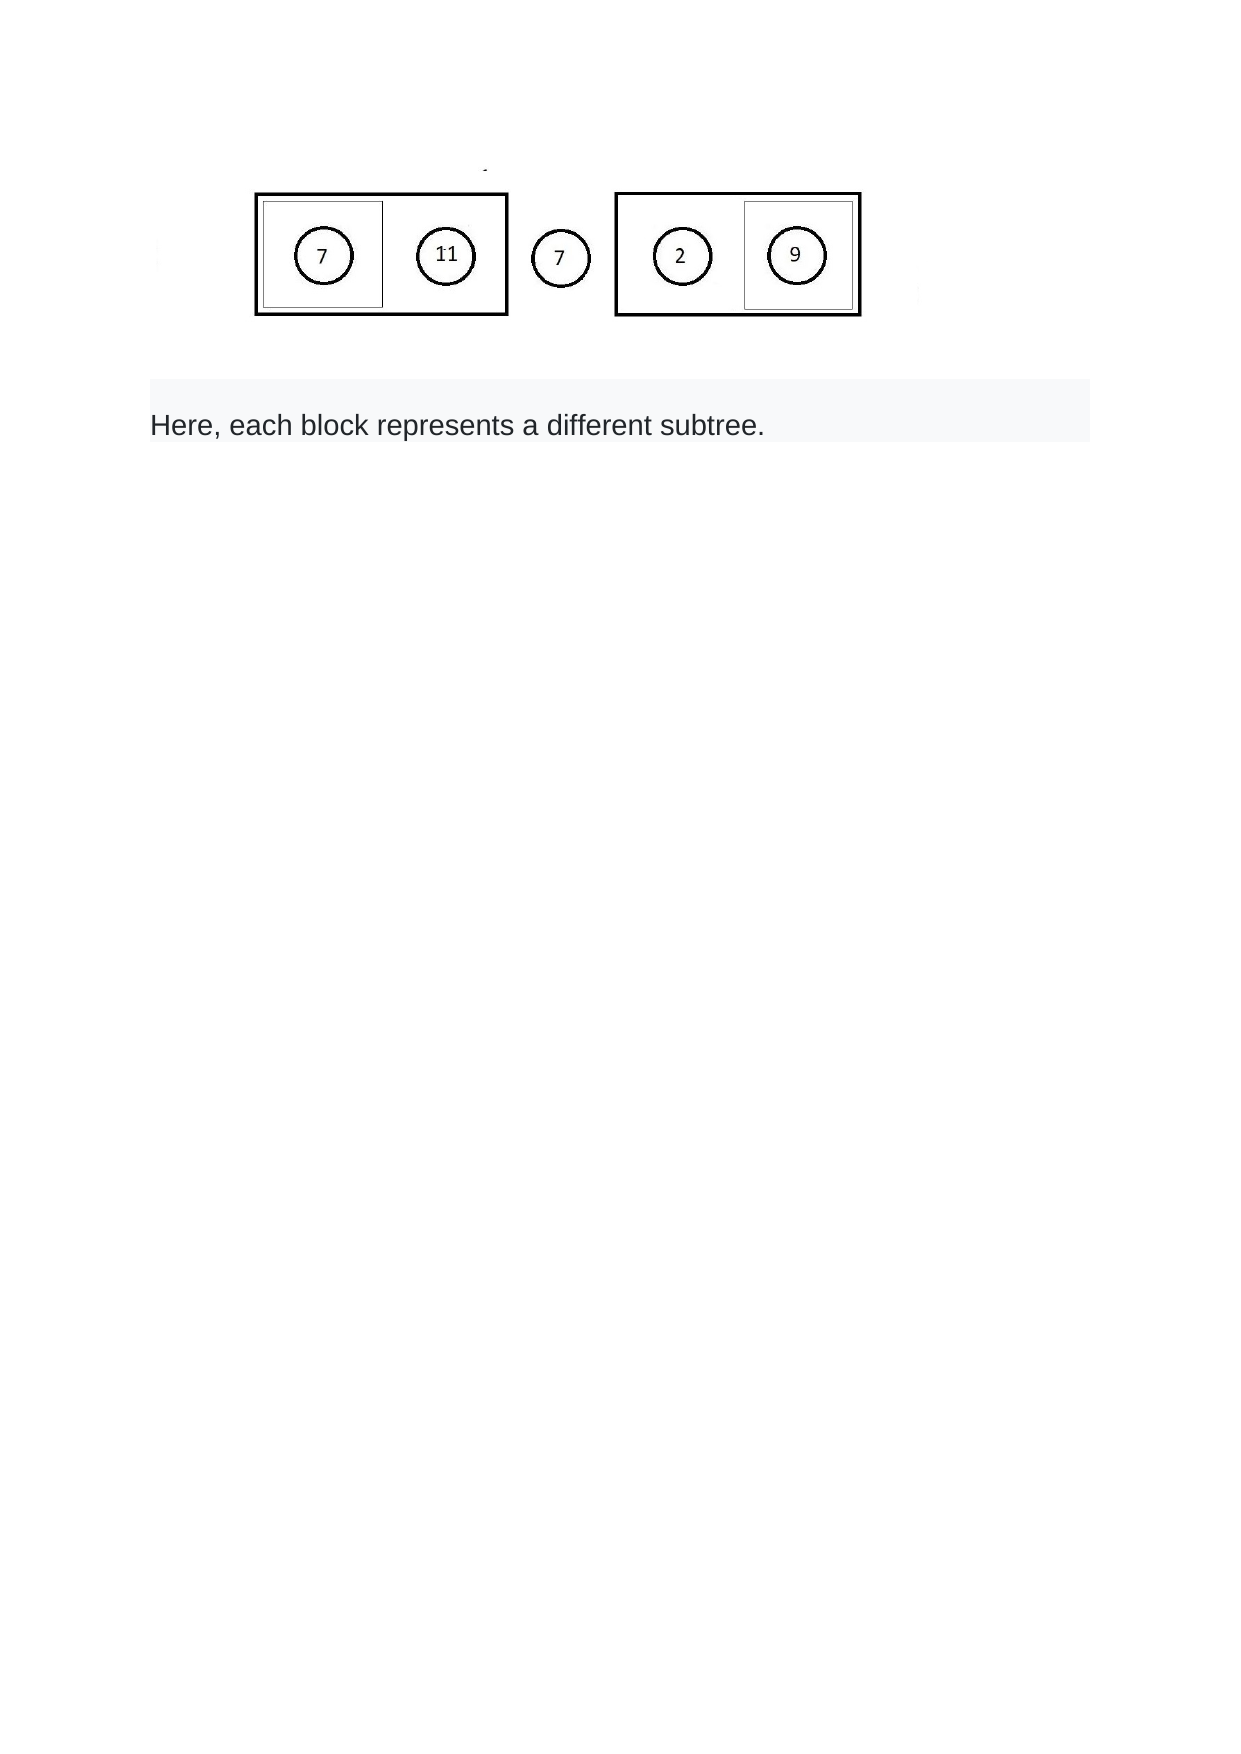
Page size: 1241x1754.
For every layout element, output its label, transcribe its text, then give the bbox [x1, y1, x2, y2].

picture [150, 150, 1091, 379]
text Here, each block represents a different subtree. [150, 408, 1090, 442]
